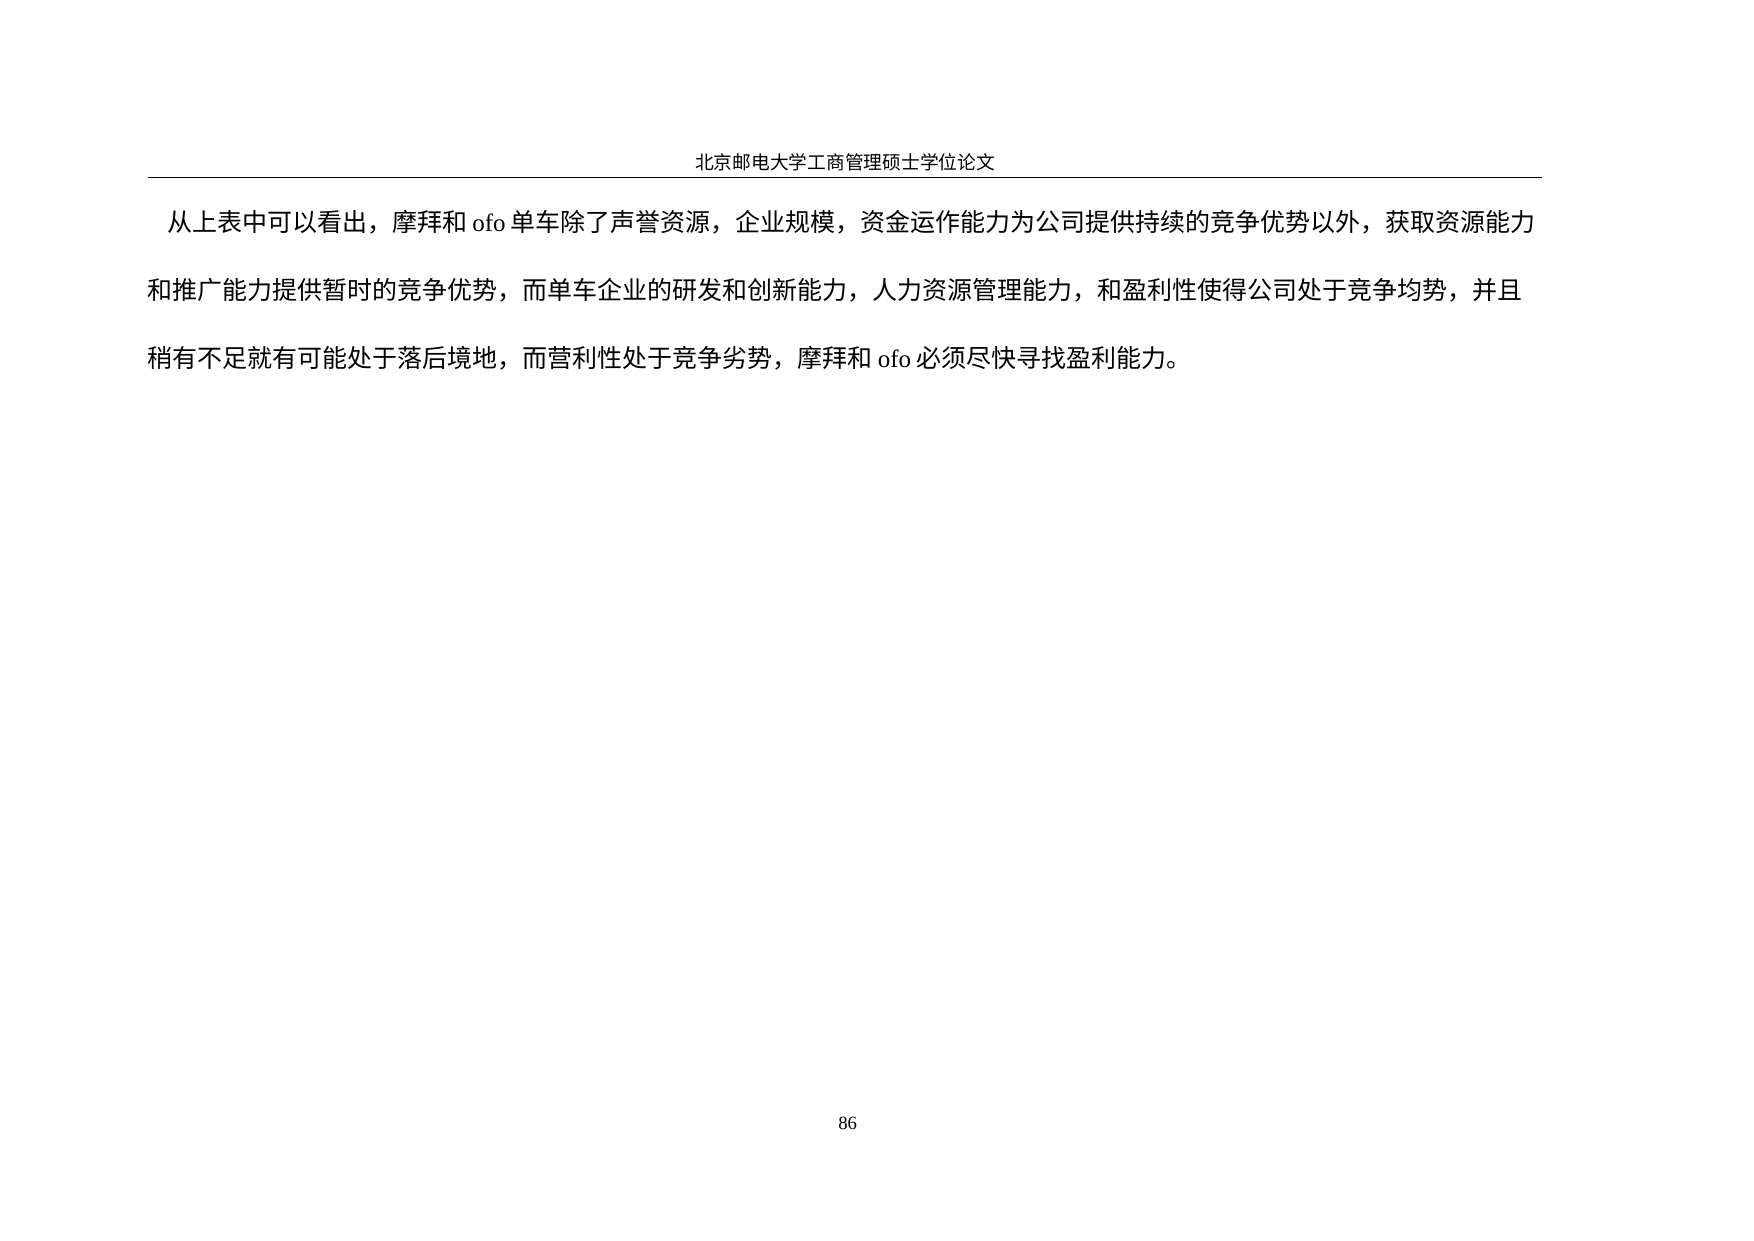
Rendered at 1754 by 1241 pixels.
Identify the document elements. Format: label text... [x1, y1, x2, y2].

text 从上表中可以看出，摩拜和ofo单车除了声誉资源，企业规模，资金运作能力为公司提供持续的竞争优势以外，获取资源能力和推广能力提供暂时的竞争优势，而单车企业的研发和创新能力，人力资源管理能力，和盈利性使得公司处于竞争均势，并且稍有不足就有可能处于落后境地，而营利性处于竞争劣势，摩拜和ofo必须尽快寻找盈利能力。 [148, 187, 1547, 391]
